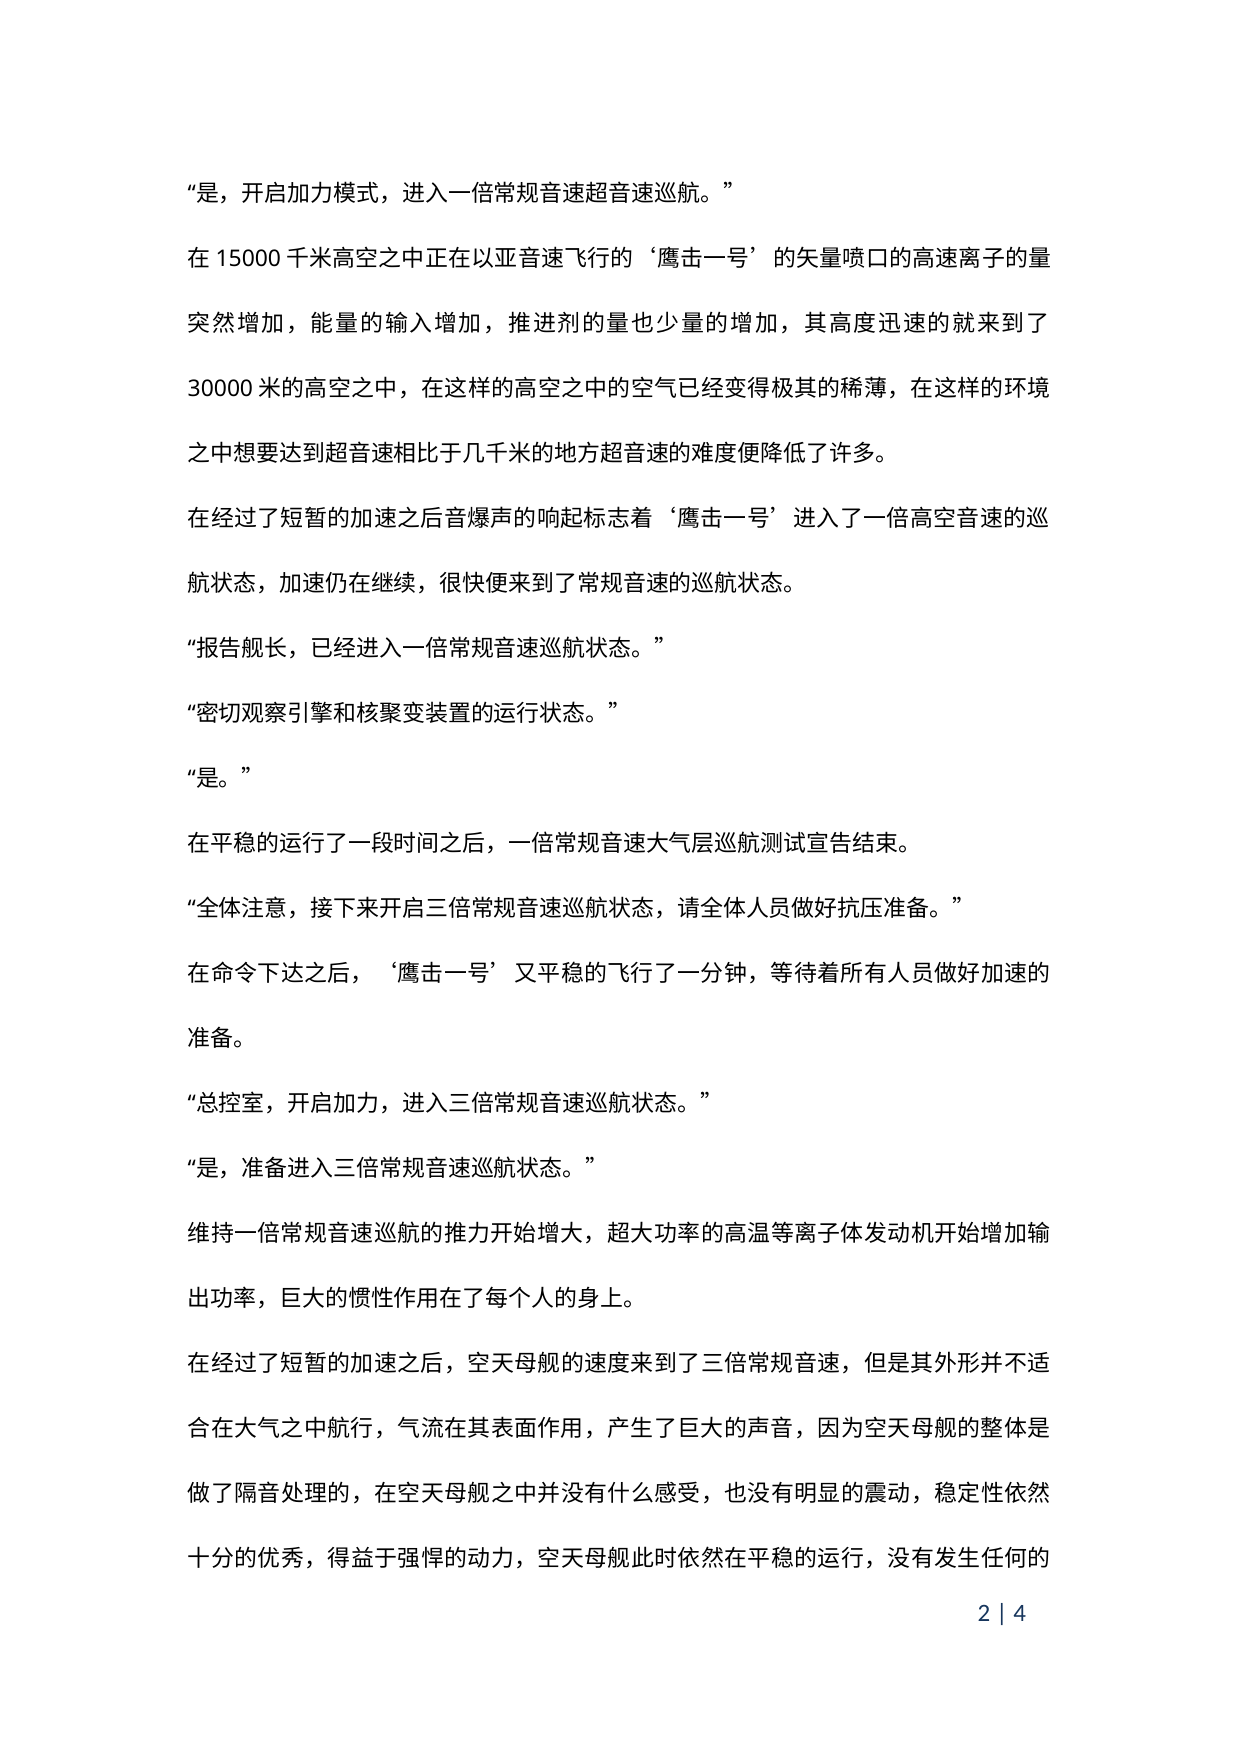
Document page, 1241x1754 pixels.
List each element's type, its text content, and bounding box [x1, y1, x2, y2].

text “全体注意，接下来开启三倍常规音速巡航状态，请全体人员做好抗压准备。” [187, 873, 1053, 938]
text 维持一倍常规音速巡航的推力开始增大，超大功率的高温等离子体发动机开始增加输出功率，巨大的惯性作用在了每个人的身上。 [187, 1198, 1053, 1328]
text “密切观察引擎和核聚变装置的运行状态。” [187, 678, 1053, 743]
text “是，开启加力模式，进入一倍常规音速超音速巡航。” [187, 158, 1053, 223]
text 在15000千米高空之中正在以亚音速飞行的‘鹰击一号’的矢量喷口的高速离子的量突然增加，能量的输入增加，推进剂的量也少量的增加，其高度迅速的就来到了30000米的高空之中，在这样的高空之中的空气已经变得极其的稀薄，在这样的环境之中想要达到超音速相比于几千米的地方超音速的难度便降低了许多。 [187, 223, 1053, 483]
text “总控室，开启加力，进入三倍常规音速巡航状态。” [187, 1068, 1053, 1133]
text “报告舰长，已经进入一倍常规音速巡航状态。” [187, 613, 1053, 678]
text “是。” [187, 743, 1053, 808]
text 在平稳的运行了一段时间之后，一倍常规音速大气层巡航测试宣告结束。 [187, 808, 1053, 873]
text 在命令下达之后，‘鹰击一号’又平稳的飞行了一分钟，等待着所有人员做好加速的准备。 [187, 938, 1053, 1068]
text “是，准备进入三倍常规音速巡航状态。” [187, 1133, 1053, 1198]
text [187, 1328, 1053, 1588]
text 在经过了短暂的加速之后音爆声的响起标志着‘鹰击一号’进入了一倍高空音速的巡航状态，加速仍在继续，很快便来到了常规音速的巡航状态。 [187, 483, 1053, 613]
